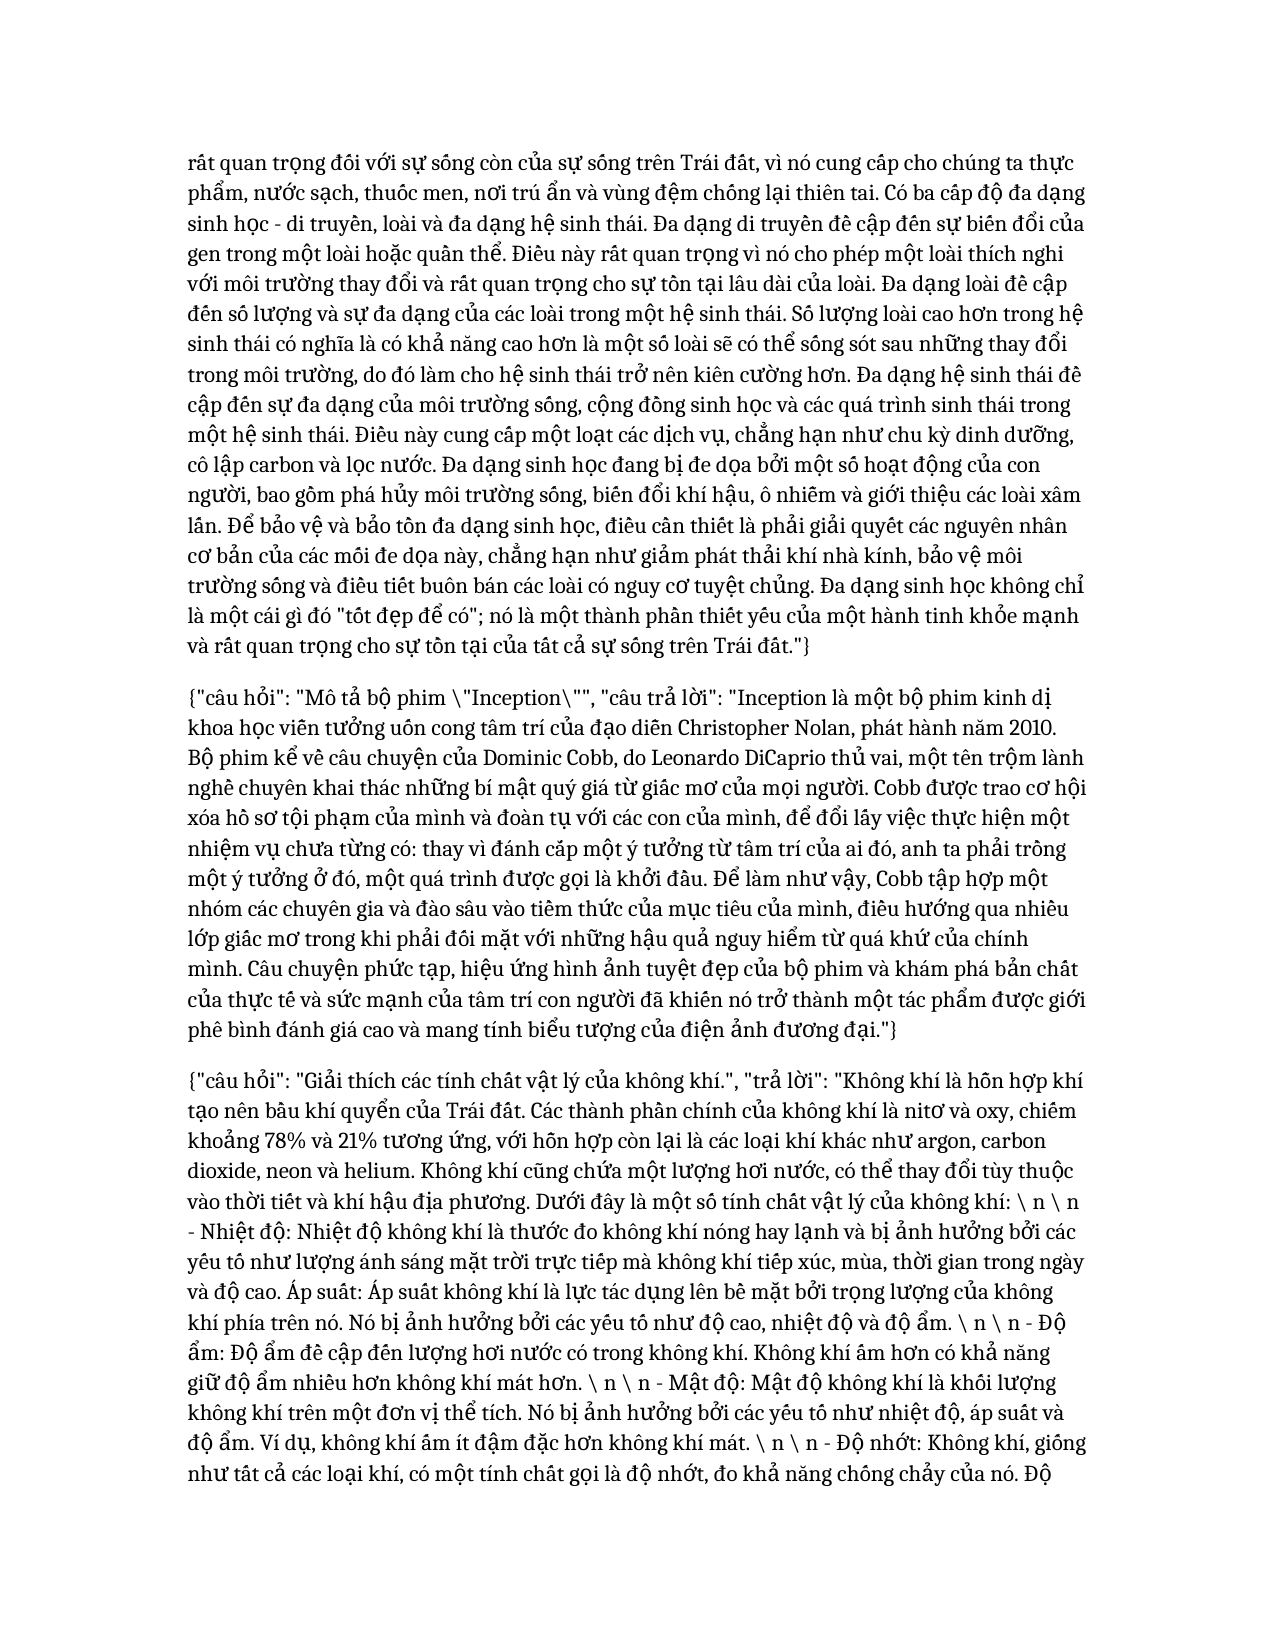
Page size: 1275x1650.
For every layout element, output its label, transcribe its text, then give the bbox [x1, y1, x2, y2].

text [187, 150, 1087, 660]
text {"câu hỏi": "Mô tả bộ phim \"Inception\"", "câu trả lời": "Inception là một bộ phim kinh dị khoa học viễn tưởng uốn cong tâm trí của đạo diễn Christopher Nolan, phát hành năm 2010. Bộ phim kể về câu chuyện của Dominic Cobb, do Leonardo DiCaprio thủ vai, một tên trộm lành nghề chuyên khai thác những bí mật quý giá từ giấc mơ của mọi người. Cobb được trao cơ hội xóa hồ sơ tội phạm của mình và đoàn tụ với các con của mình, để đổi lấy việc thực hiện một nhiệm vụ chưa từng có: thay vì đánh cắp một ý tưởng từ tâm trí của ai đó, anh ta phải trồng một ý tưởng ở đó, một quá trình được gọi là khởi đầu. Để làm như vậy, Cobb tập hợp một nhóm các chuyên gia và đào sâu vào tiềm thức của mục tiêu của mình, điều hướng qua nhiều lớp giấc mơ trong khi phải đối mặt với những hậu quả nguy hiểm từ quá khứ của chính mình. Câu chuyện phức tạp, hiệu ứng hình ảnh tuyệt đẹp của bộ phim và khám phá bản chất của thực tế và sức mạnh của tâm trí con người đã khiến nó trở thành một tác phẩm được giới phê bình đánh giá cao và mang tính biểu tượng của điện ảnh đương đại."} [187, 684, 1087, 1043]
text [187, 1068, 1087, 1487]
